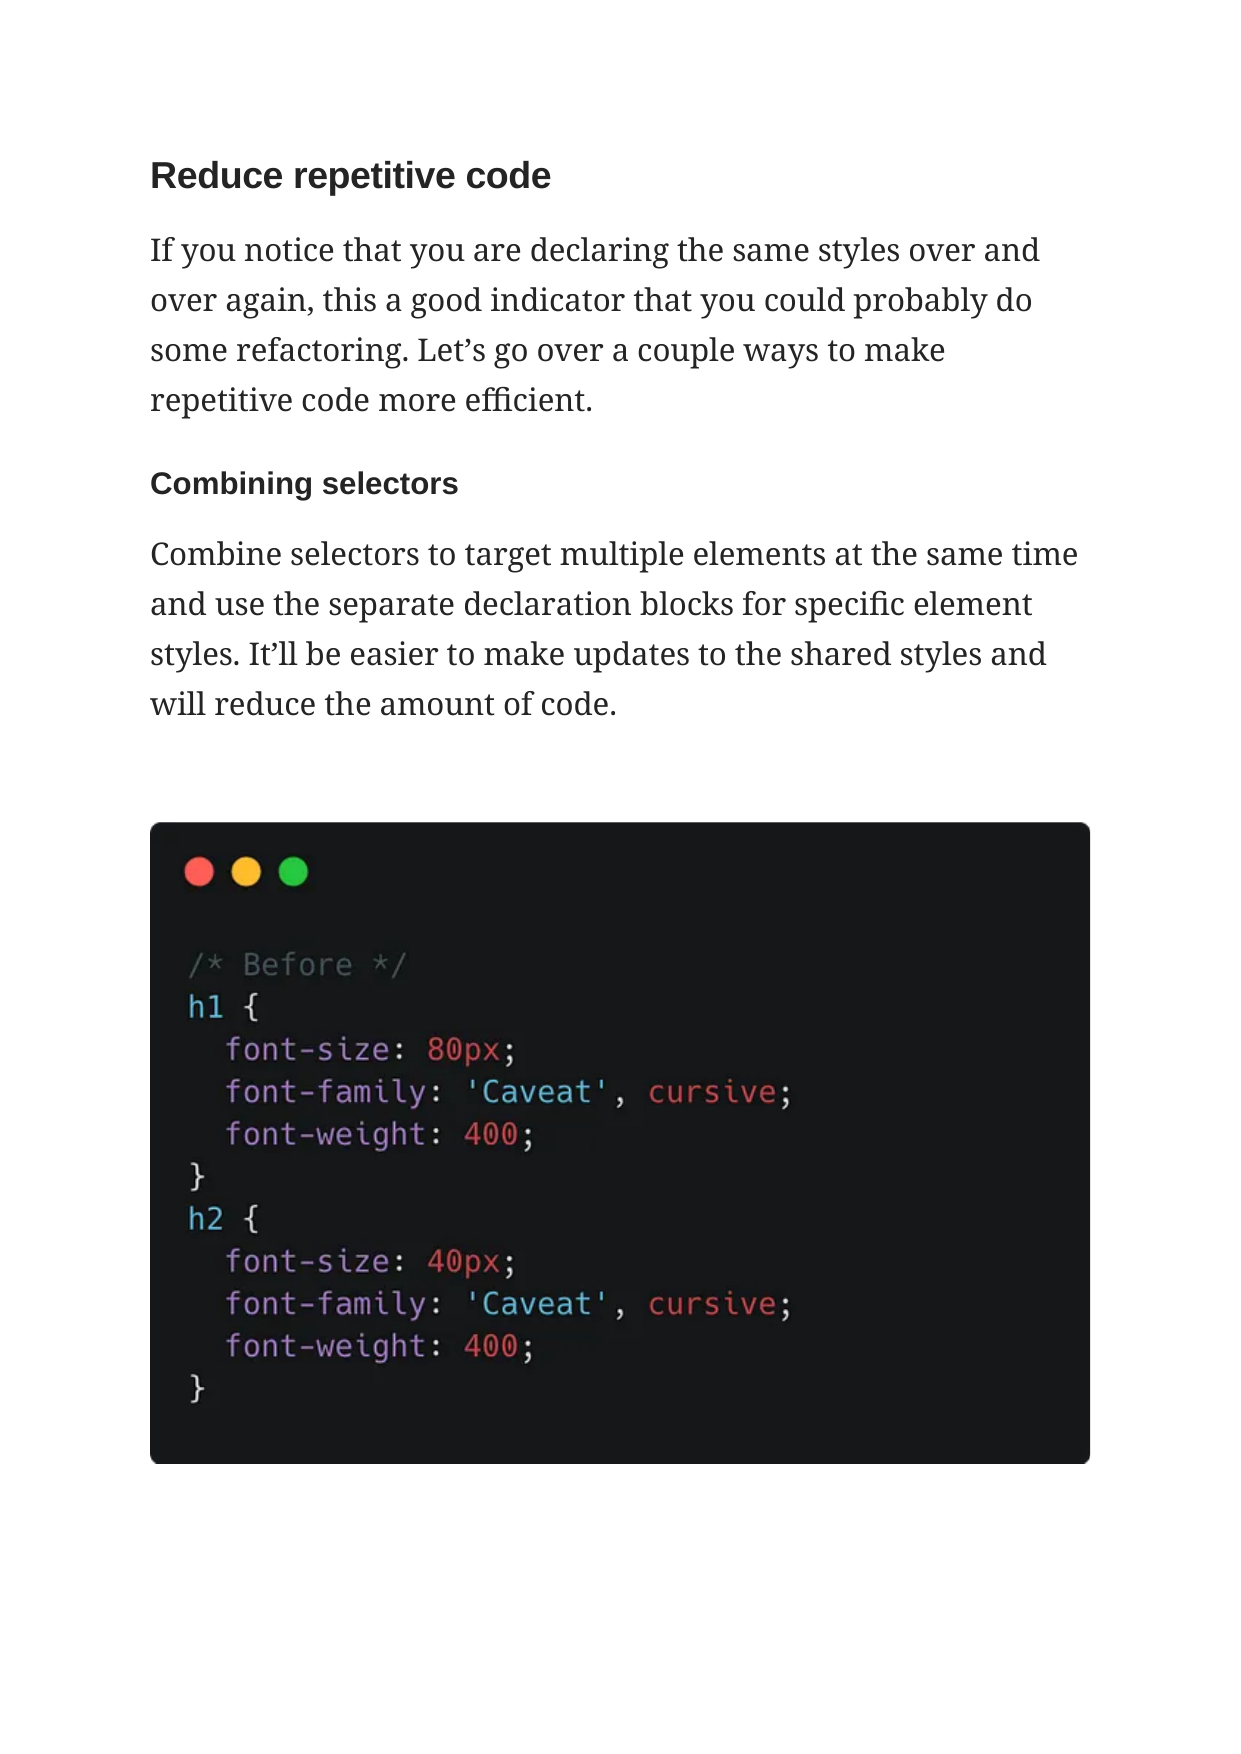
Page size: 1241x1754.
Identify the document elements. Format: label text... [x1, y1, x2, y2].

text If you notice that you are declaring the same styles over and over again, this a good indicator that you could probably do some refactoring. Let’s go over a couple ways to make repetitive code more efficient. [150, 220, 1090, 420]
picture [150, 821, 1091, 1464]
text Combine selectors to target multiple elements at the same time and use the separate declaration blocks for specific element styles. It’ll be easier to make updates to the shared styles and will reduce the amount of code. [150, 524, 1090, 724]
text Reduce repetitive code [150, 150, 1090, 197]
text Combining selectors [150, 463, 1090, 501]
